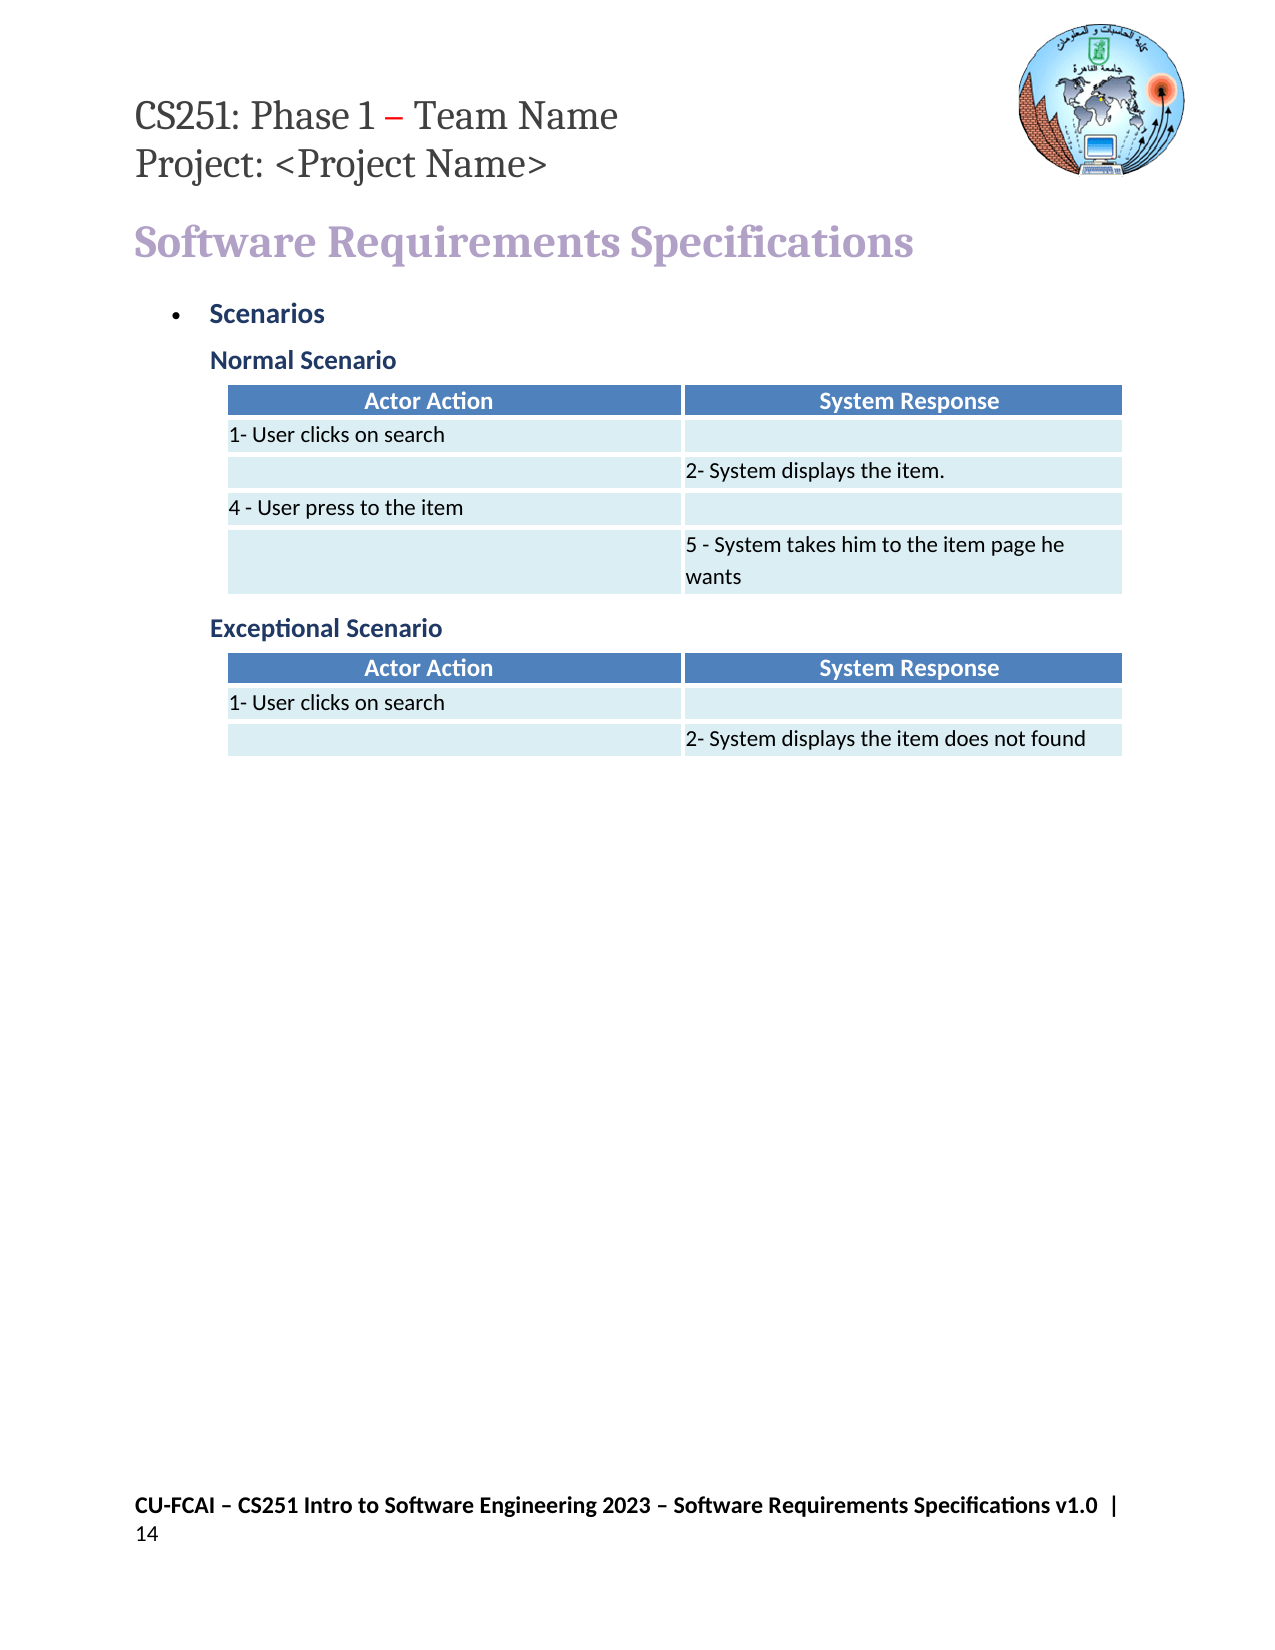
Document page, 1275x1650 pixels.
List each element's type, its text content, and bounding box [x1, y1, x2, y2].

table_cell 1- User clicks on search [228, 420, 681, 452]
table_cell [685, 493, 1122, 525]
table_cell [685, 420, 1122, 452]
table_cell 2- System displays the item. [685, 457, 1122, 488]
table_cell 5 - System takes him to the item page he wants [685, 530, 1122, 594]
table_cell [228, 530, 681, 594]
picture [1018, 24, 1186, 180]
table_cell 4 - User press to the item [228, 493, 681, 525]
table_cell [228, 457, 681, 488]
table_cell 2- System displays the item does not found [685, 724, 1122, 756]
table_header Actor Action [228, 653, 681, 683]
table_header System Response [685, 385, 1122, 415]
table_cell [685, 688, 1122, 719]
table_cell [228, 724, 681, 756]
text Exceptional Scenario [210, 611, 1140, 644]
table_header System Response [685, 653, 1122, 683]
table_cell 1- User clicks on search [228, 688, 681, 719]
table_header Actor Action [228, 385, 681, 415]
text Normal Scenario [210, 343, 1140, 377]
list Scenarios [172, 295, 1140, 331]
